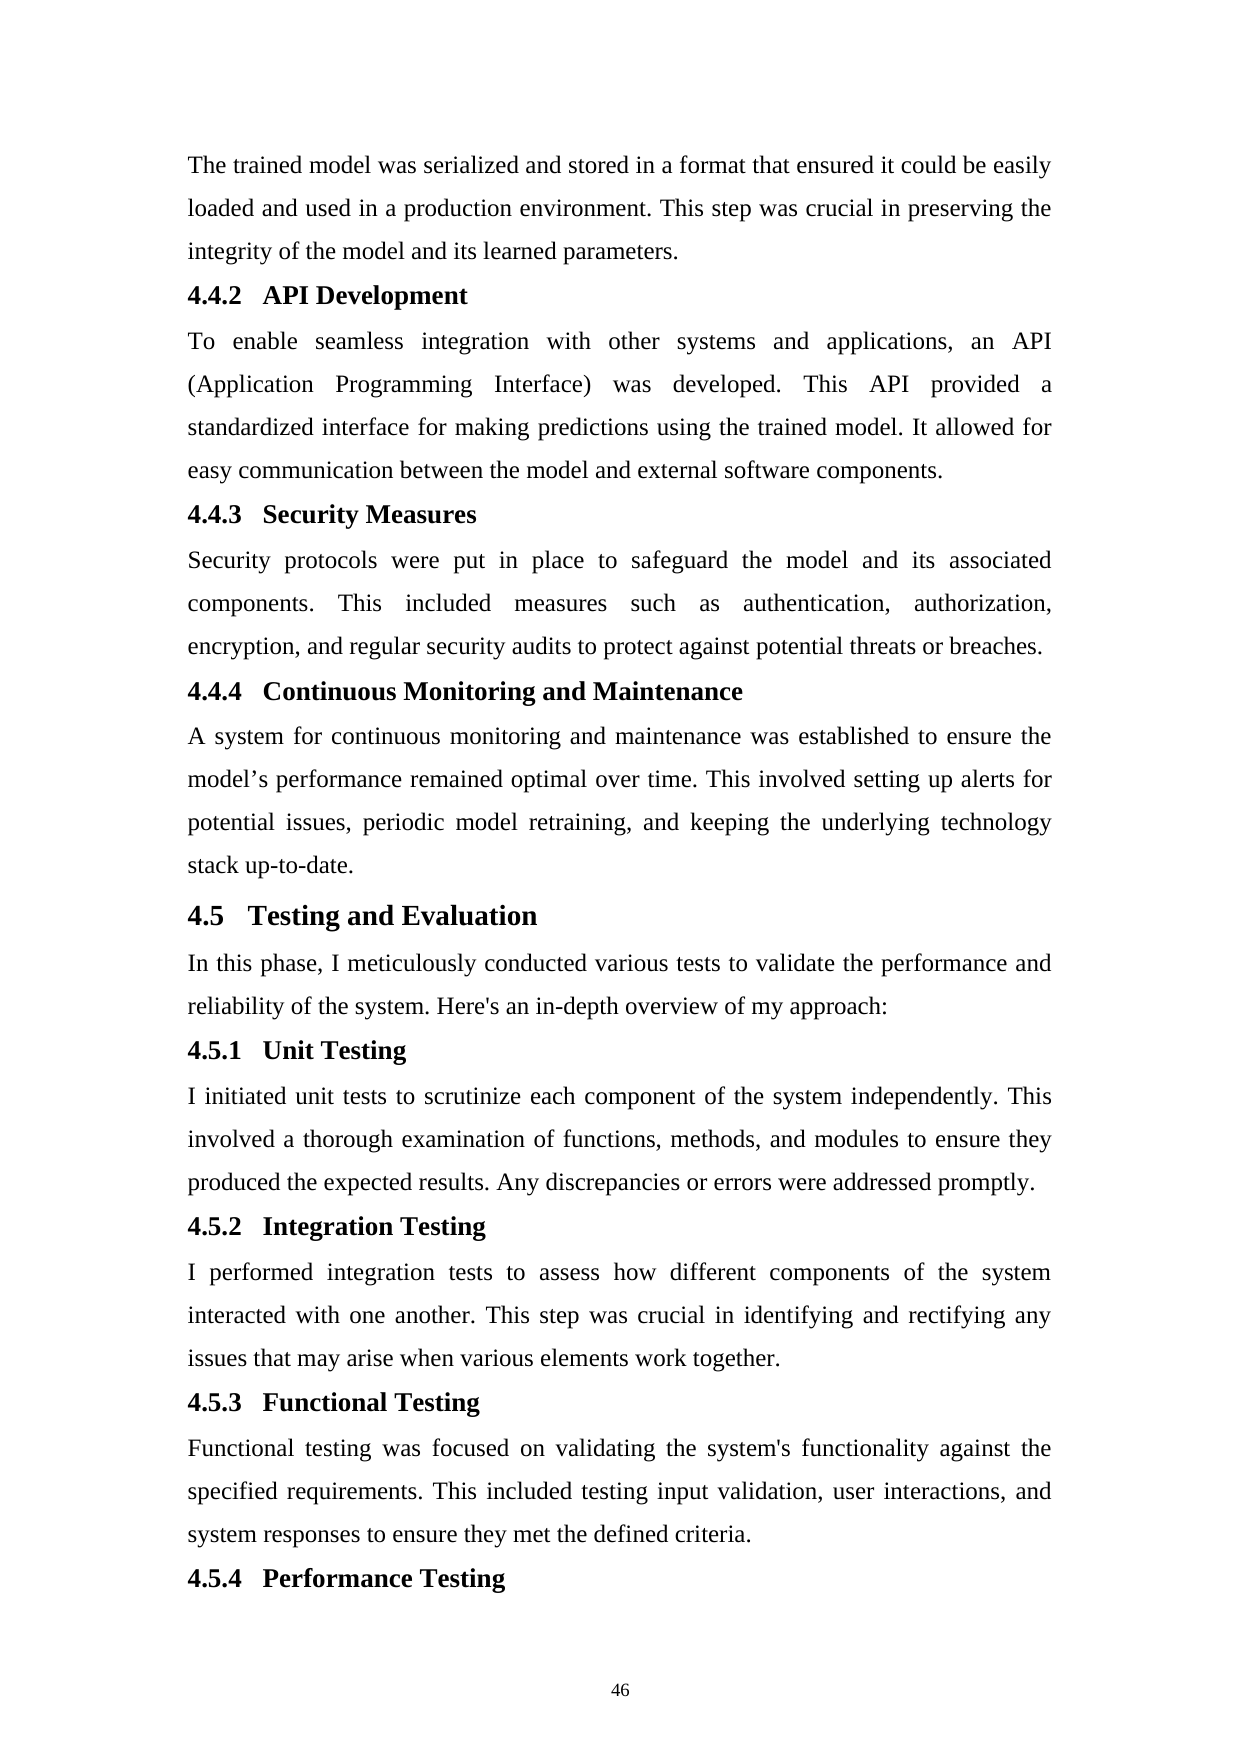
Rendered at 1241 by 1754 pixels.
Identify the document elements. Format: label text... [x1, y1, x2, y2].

subtitle Testing and Evaluation [187, 898, 1053, 931]
text Security protocols were put in place to safeguard the model and its associated components. This included measures such as authentication, authorization, encryption, and regular security audits to protect against potential threats or breaches. [187, 545, 1053, 660]
subtitle Integration Testing [187, 1211, 1053, 1242]
subtitle API Development [187, 279, 1053, 311]
text A system for continuous monitoring and maintenance was established to ensure the model’s performance remained optimal over time. This involved setting up alerts for potential issues, periodic model retraining, and keeping the underlying technology stack up-to-date. [187, 721, 1053, 879]
text In this phase, I meticulously conducted various tests to validate the performance and reliability of the system. Here's an in-depth overview of my approach: [187, 948, 1053, 1020]
subtitle Performance Testing [187, 1563, 1053, 1594]
text To enable seamless integration with other systems and applications, an API (Application Programming Interface) was developed. This API provided a standardized interface for making predictions using the trained model. It allowed for easy communication between the model and external software components. [187, 326, 1053, 484]
subtitle Functional Testing [187, 1387, 1053, 1418]
text The trained model was serialized and stored in a format that ensured it could be easily loaded and used in a production environment. This step was crucial in preserving the integrity of the model and its learned parameters. [187, 150, 1053, 265]
text Functional testing was focused on validating the system's functionality against the specified requirements. This included testing input validation, user interactions, and system responses to ensure they met the defined criteria. [187, 1433, 1053, 1548]
subtitle Continuous Monitoring and Maintenance [187, 674, 1053, 706]
subtitle Unit Testing [187, 1034, 1053, 1066]
text I performed integration tests to assess how different components of the system interacted with one another. This step was crucial in identifying and rectifying any issues that may arise when various elements work together. [187, 1257, 1053, 1372]
subtitle Security Measures [187, 498, 1053, 530]
text I initiated unit tests to scrutinize each component of the system independently. This involved a thorough examination of functions, methods, and modules to ensure they produced the expected results. Any discrepancies or errors were addressed promptly. [187, 1081, 1053, 1196]
